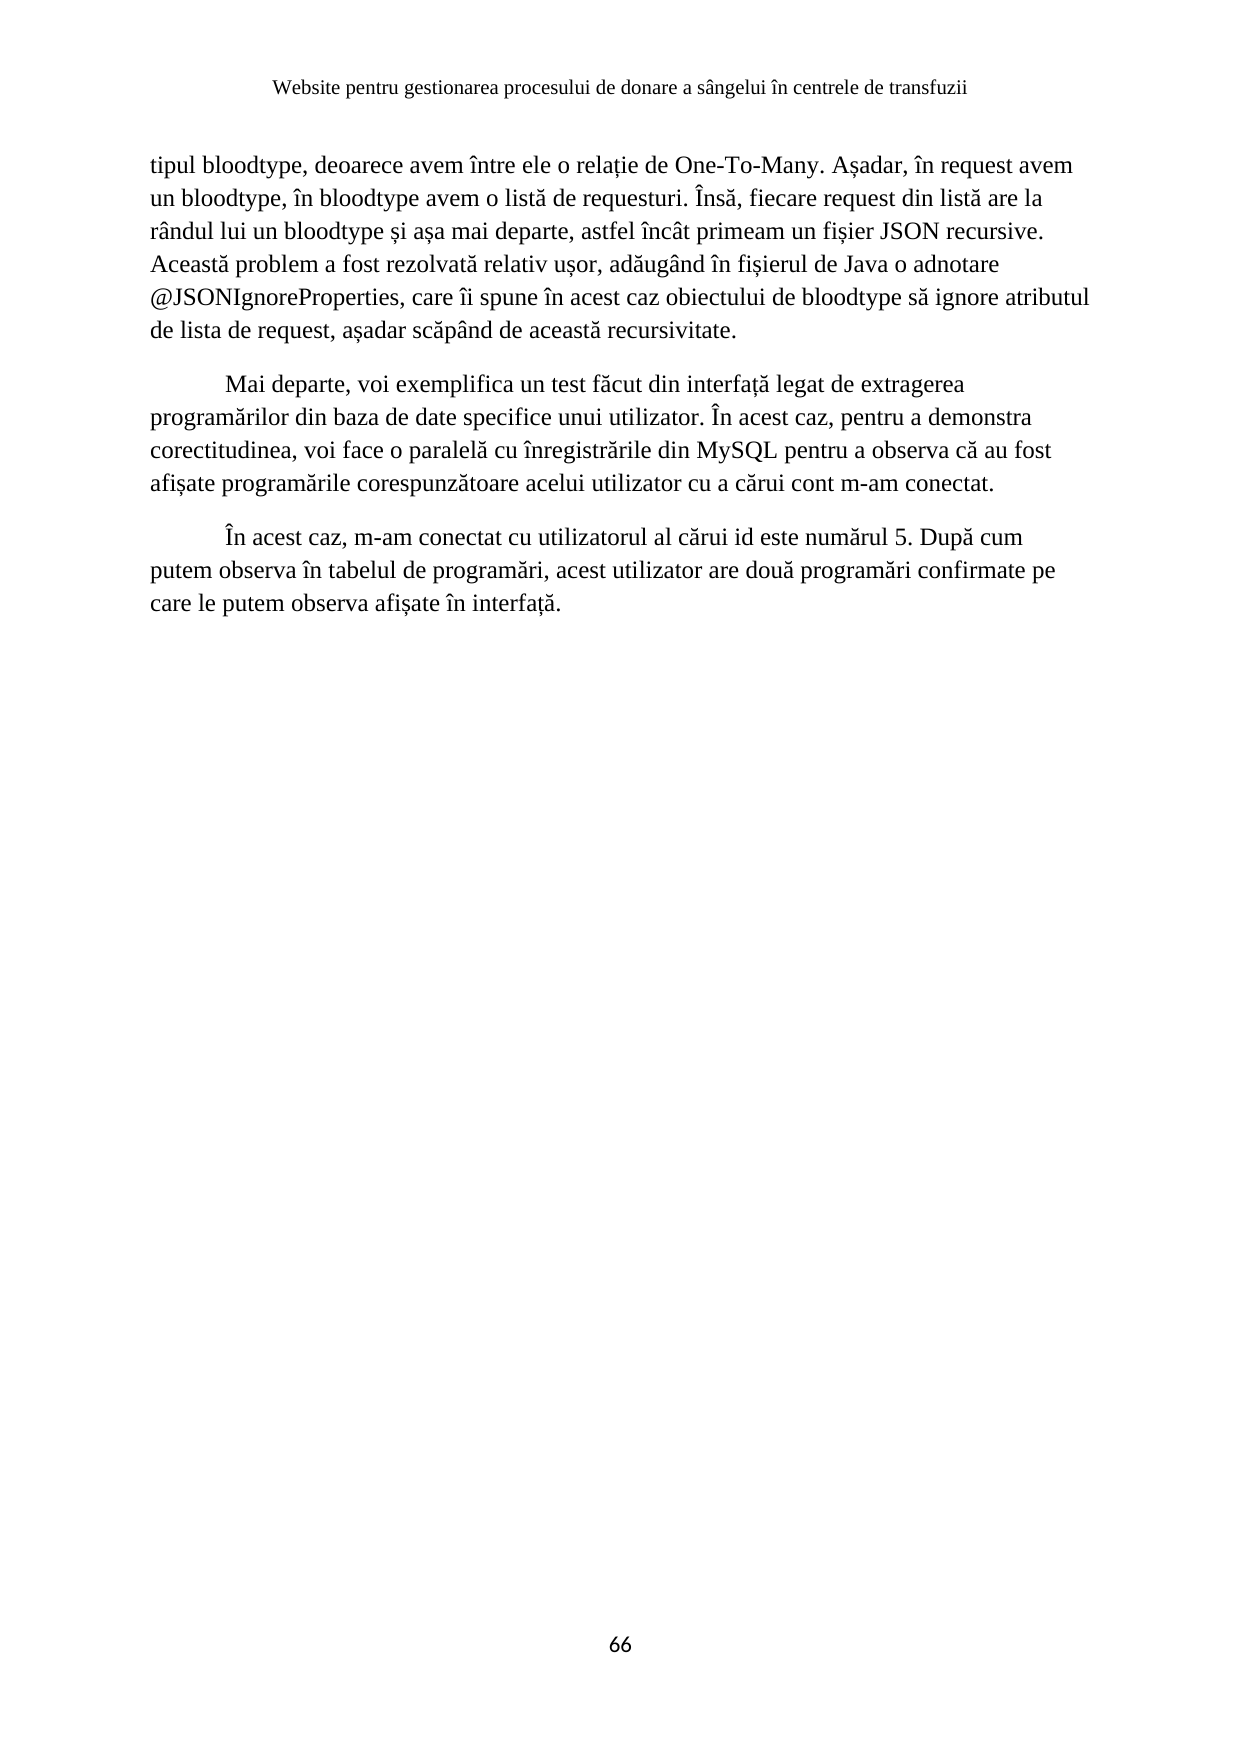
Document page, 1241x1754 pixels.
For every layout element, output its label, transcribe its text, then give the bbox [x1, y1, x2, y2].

text Mai departe, voi exemplifica un test făcut din interfață legat de extragerea programărilor din baza de date specifice unui utilizator. În acest caz, pentru a demonstra corectitudinea, voi face o paralelă cu înregistrările din MySQL pentru a observa că au fost afișate programările corespunzătoare acelui utilizator cu a cărui cont m-am conectat. [150, 369, 1090, 497]
text În acest caz, m-am conectat cu utilizatorul al cărui id este numărul 5. După cum putem observa în tabelul de programări, acest utilizator are două programări confirmate pe care le putem observa afișate în interfață. [150, 522, 1090, 617]
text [150, 150, 1090, 344]
